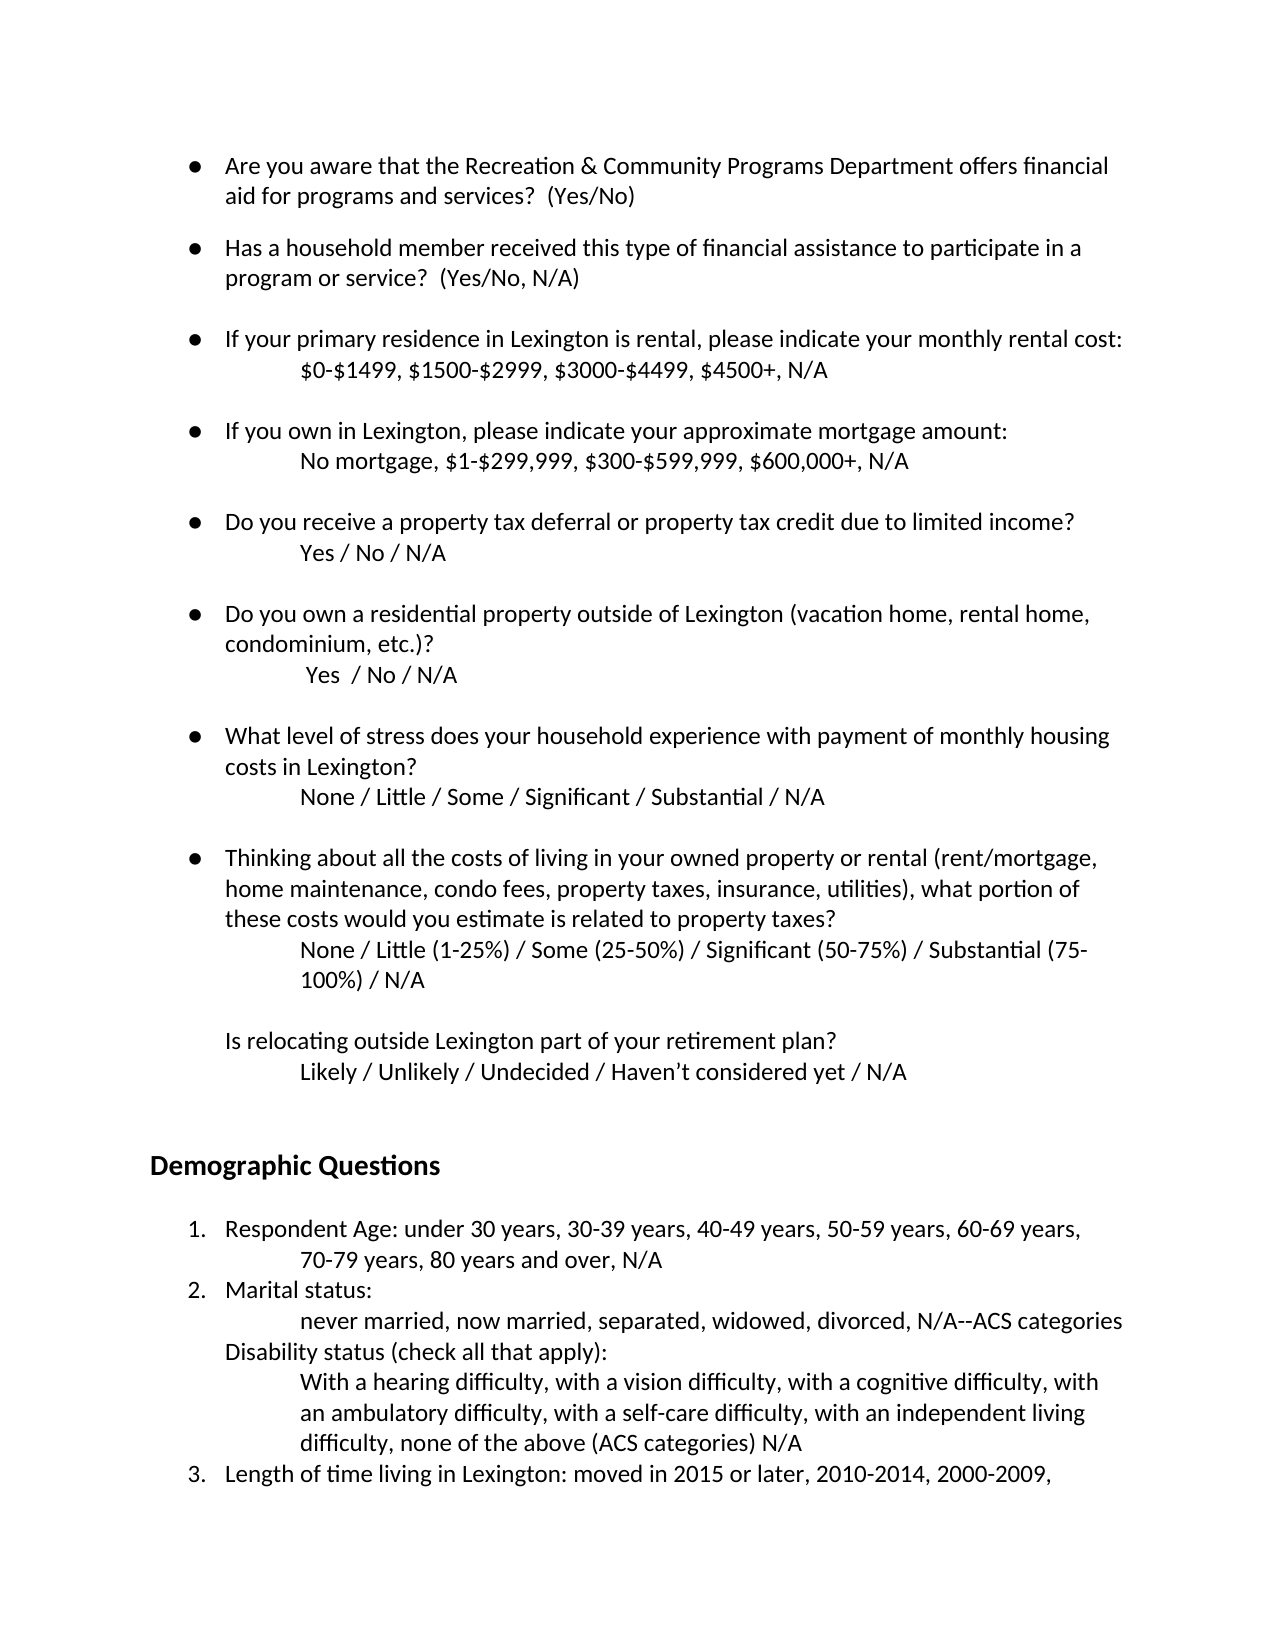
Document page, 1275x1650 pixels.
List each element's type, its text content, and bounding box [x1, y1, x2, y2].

text 70-79 years, 80 years and over, N/A [300, 1244, 1125, 1275]
list Are you aware that the Recreation & Community Programs Department offers financial aid for programs and services? (Yes/No) [187, 150, 1125, 211]
text difficulty, none of the above (ACS categories) N/A [225, 1427, 1125, 1458]
text $0-$1499, $1500-$2999, $3000-$4499, $4500+, N/A [225, 354, 1125, 384]
text None / Little (1-25%) / Some (25-50%) / Significant (50-75%) / Substantial (75-100%) / N/A [300, 934, 1125, 995]
list Length of time living in Lexington: moved in 2015 or later, 2010-2014, 2000-2009, [187, 1458, 1125, 1488]
list Respondent Age: under 30 years, 30-39 years, 40-49 years, 50-59 years, 60-69 years, [187, 1214, 1125, 1244]
list If your primary residence in Lexington is rental, please indicate your monthly rental cost: [187, 323, 1125, 354]
text Is relocating outside Lexington part of your retirement plan? [150, 1025, 1125, 1056]
text Demographic Questions [150, 1147, 1125, 1183]
text Likely / Unlikely / Undecided / Haven’t considered yet / N/A [150, 1056, 1125, 1086]
text never married, now married, separated, widowed, divorced, N/A--ACS categories [225, 1305, 1125, 1336]
list Has a household member received this type of financial assistance to participate in a program or service? (Yes/No, N/A) [187, 232, 1125, 293]
list What level of stress does your household experience with payment of monthly housing costs in Lexington? [187, 720, 1125, 781]
list Marital status: [187, 1275, 1125, 1305]
list Do you own a residential property outside of Lexington (vacation home, rental home, condominium, etc.)? [187, 598, 1125, 659]
text Yes / No / N/A [225, 537, 1125, 568]
text With a hearing difficulty, with a vision difficulty, with a cognitive difficulty, with [225, 1366, 1125, 1397]
text an ambulatory difficulty, with a self-care difficulty, with an independent living [225, 1397, 1125, 1427]
text None / Little / Some / Significant / Substantial / N/A [225, 781, 1125, 812]
list If you own in Lexington, please indicate your approximate mortgage amount: [187, 415, 1125, 446]
text Yes / No / N/A [225, 659, 1125, 690]
text No mortgage, $1-$299,999, $300-$599,999, $600,000+, N/A [225, 446, 1125, 476]
text Disability status (check all that apply): [150, 1336, 1125, 1366]
list Thinking about all the costs of living in your owned property or rental (rent/mortgage, home maintenance, condo fees, property taxes, insurance, utilities), what portion of these costs would you estimate is related to property taxes? [187, 842, 1125, 934]
list Do you receive a property tax deferral or property tax credit due to limited income? [187, 507, 1125, 537]
